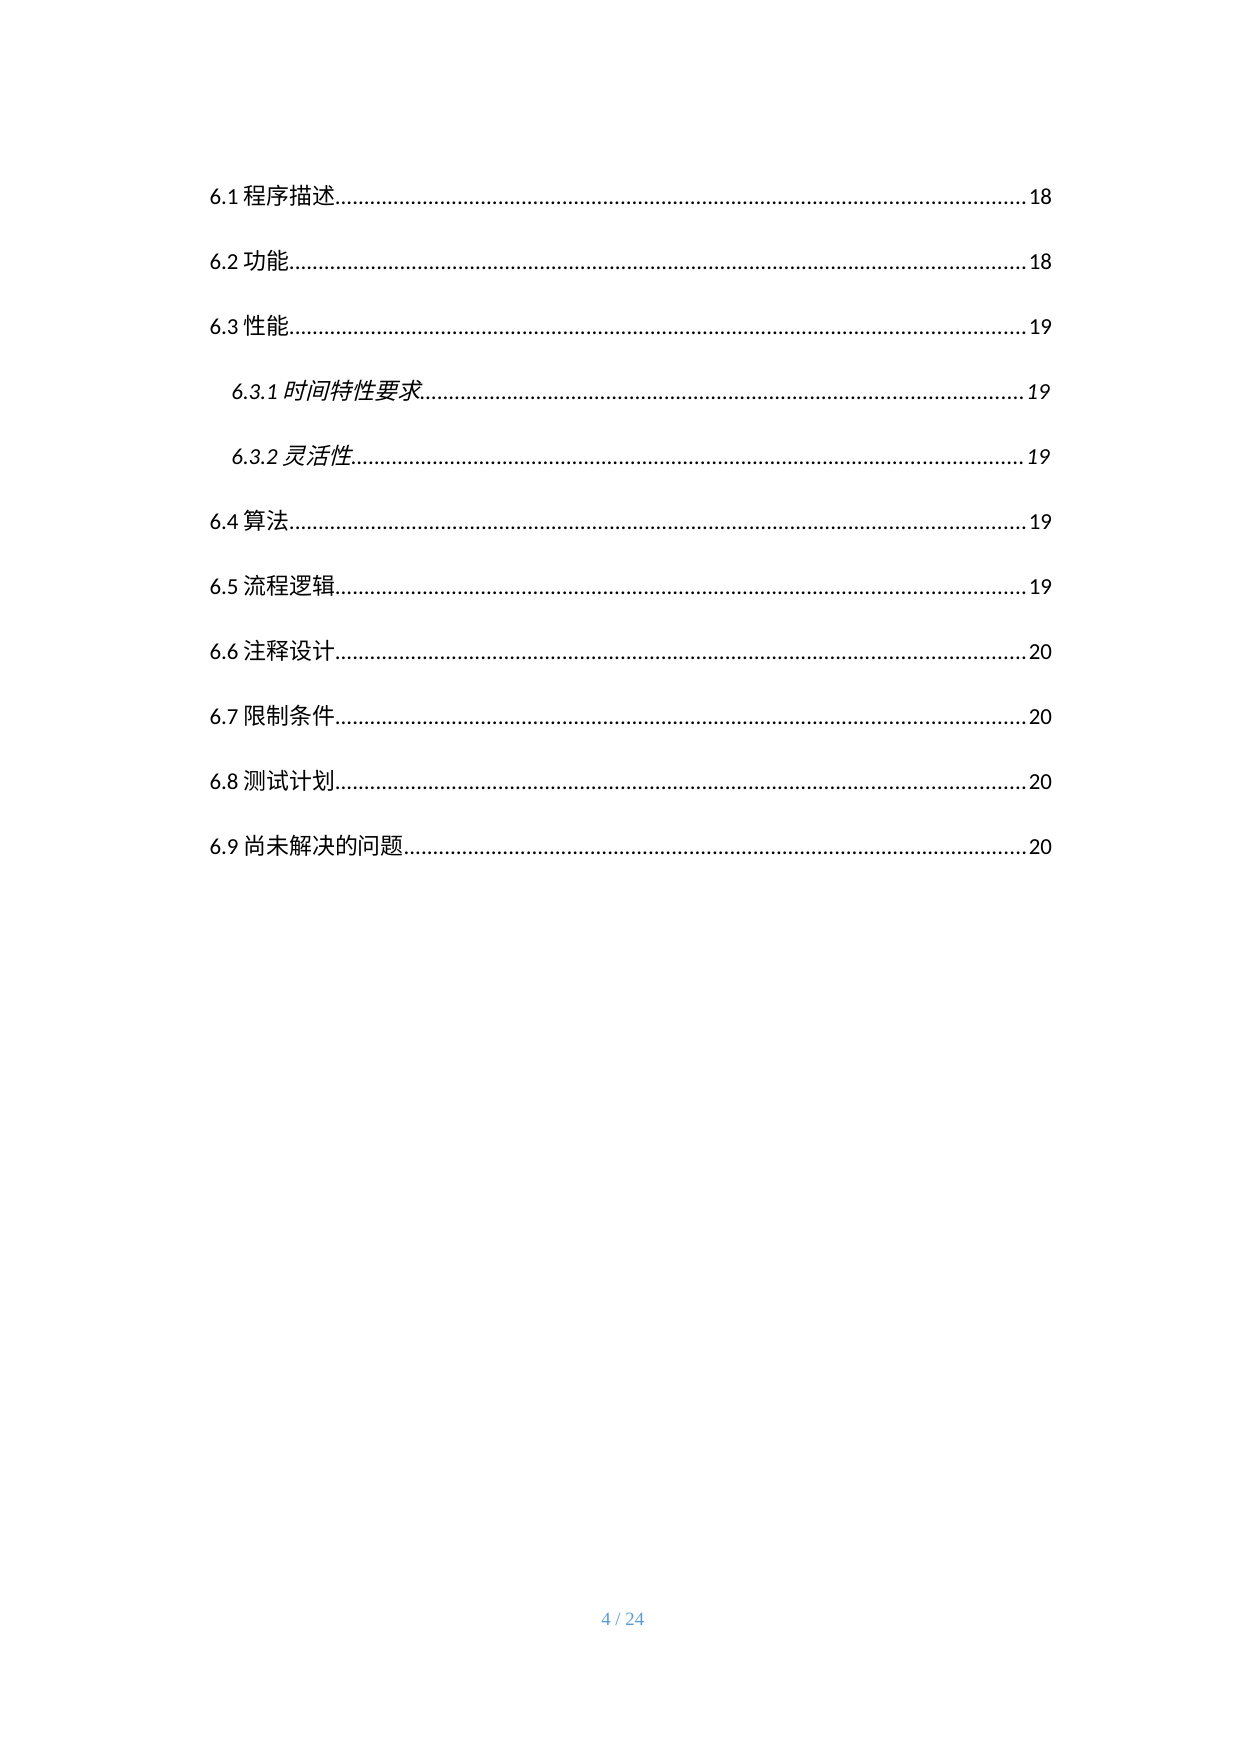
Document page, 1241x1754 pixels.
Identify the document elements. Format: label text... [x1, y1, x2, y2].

text 6.2功能 18 [209, 227, 1053, 292]
text 6.7限制条件 20 [209, 682, 1053, 747]
text 6.3.1时间特性要求 19 [231, 357, 1053, 422]
text 6.4算法 19 [209, 487, 1053, 552]
text 6.8测试计划 20 [209, 747, 1053, 812]
text 6.6注释设计 20 [209, 617, 1053, 682]
text 6.3性能 19 [209, 292, 1053, 357]
text 6.9尚未解决的问题 20 [209, 812, 1053, 877]
text 6.1程序描述 18 [209, 162, 1053, 227]
text 6.5流程逻辑 19 [209, 552, 1053, 617]
text 6.3.2灵活性 19 [231, 422, 1053, 487]
